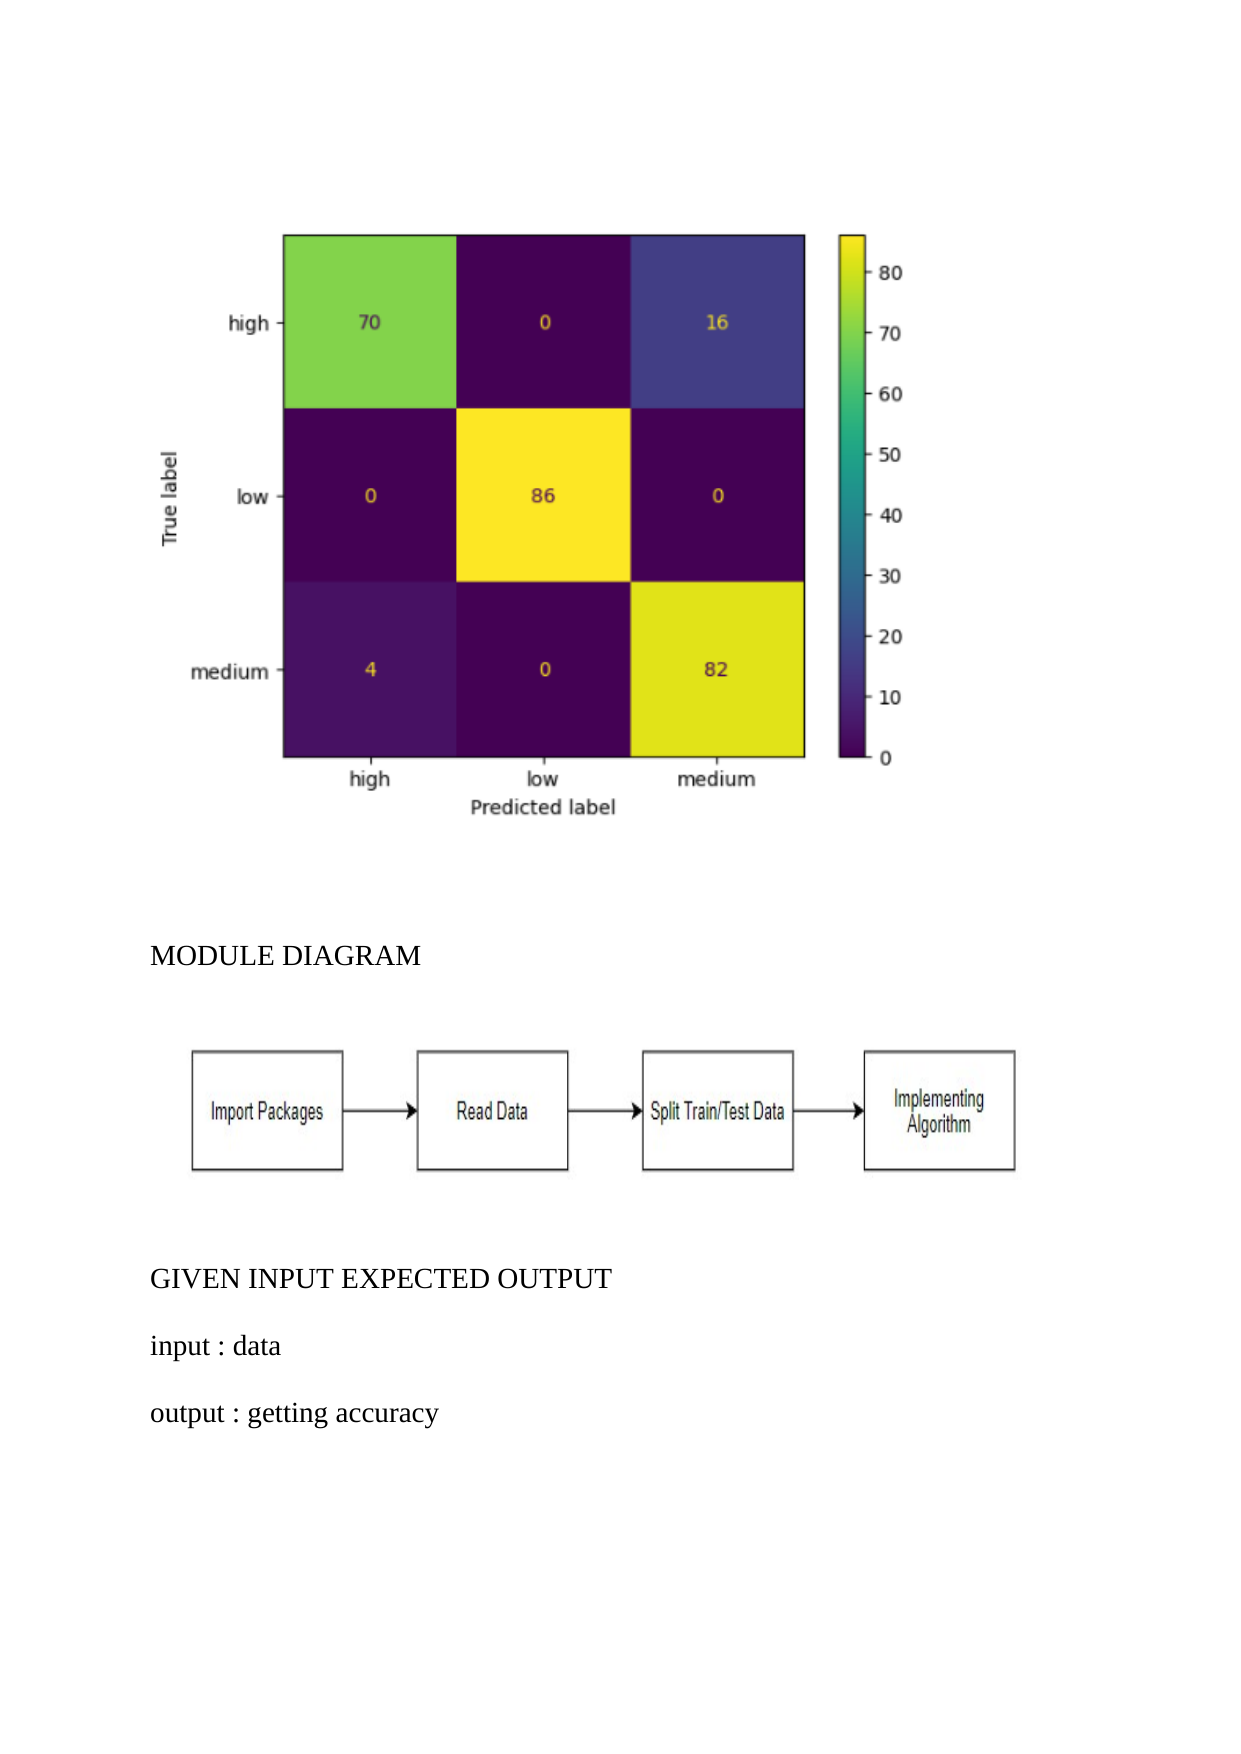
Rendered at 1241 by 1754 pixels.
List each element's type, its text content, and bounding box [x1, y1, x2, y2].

text MODULE DIAGRAM [150, 938, 1090, 972]
text GIVEN INPUT EXPECTED OUTPUT [150, 1261, 1090, 1294]
picture [150, 217, 940, 841]
text output : getting accuracy [150, 1395, 1090, 1428]
text input : data [150, 1328, 1090, 1361]
picture [150, 1005, 1091, 1231]
